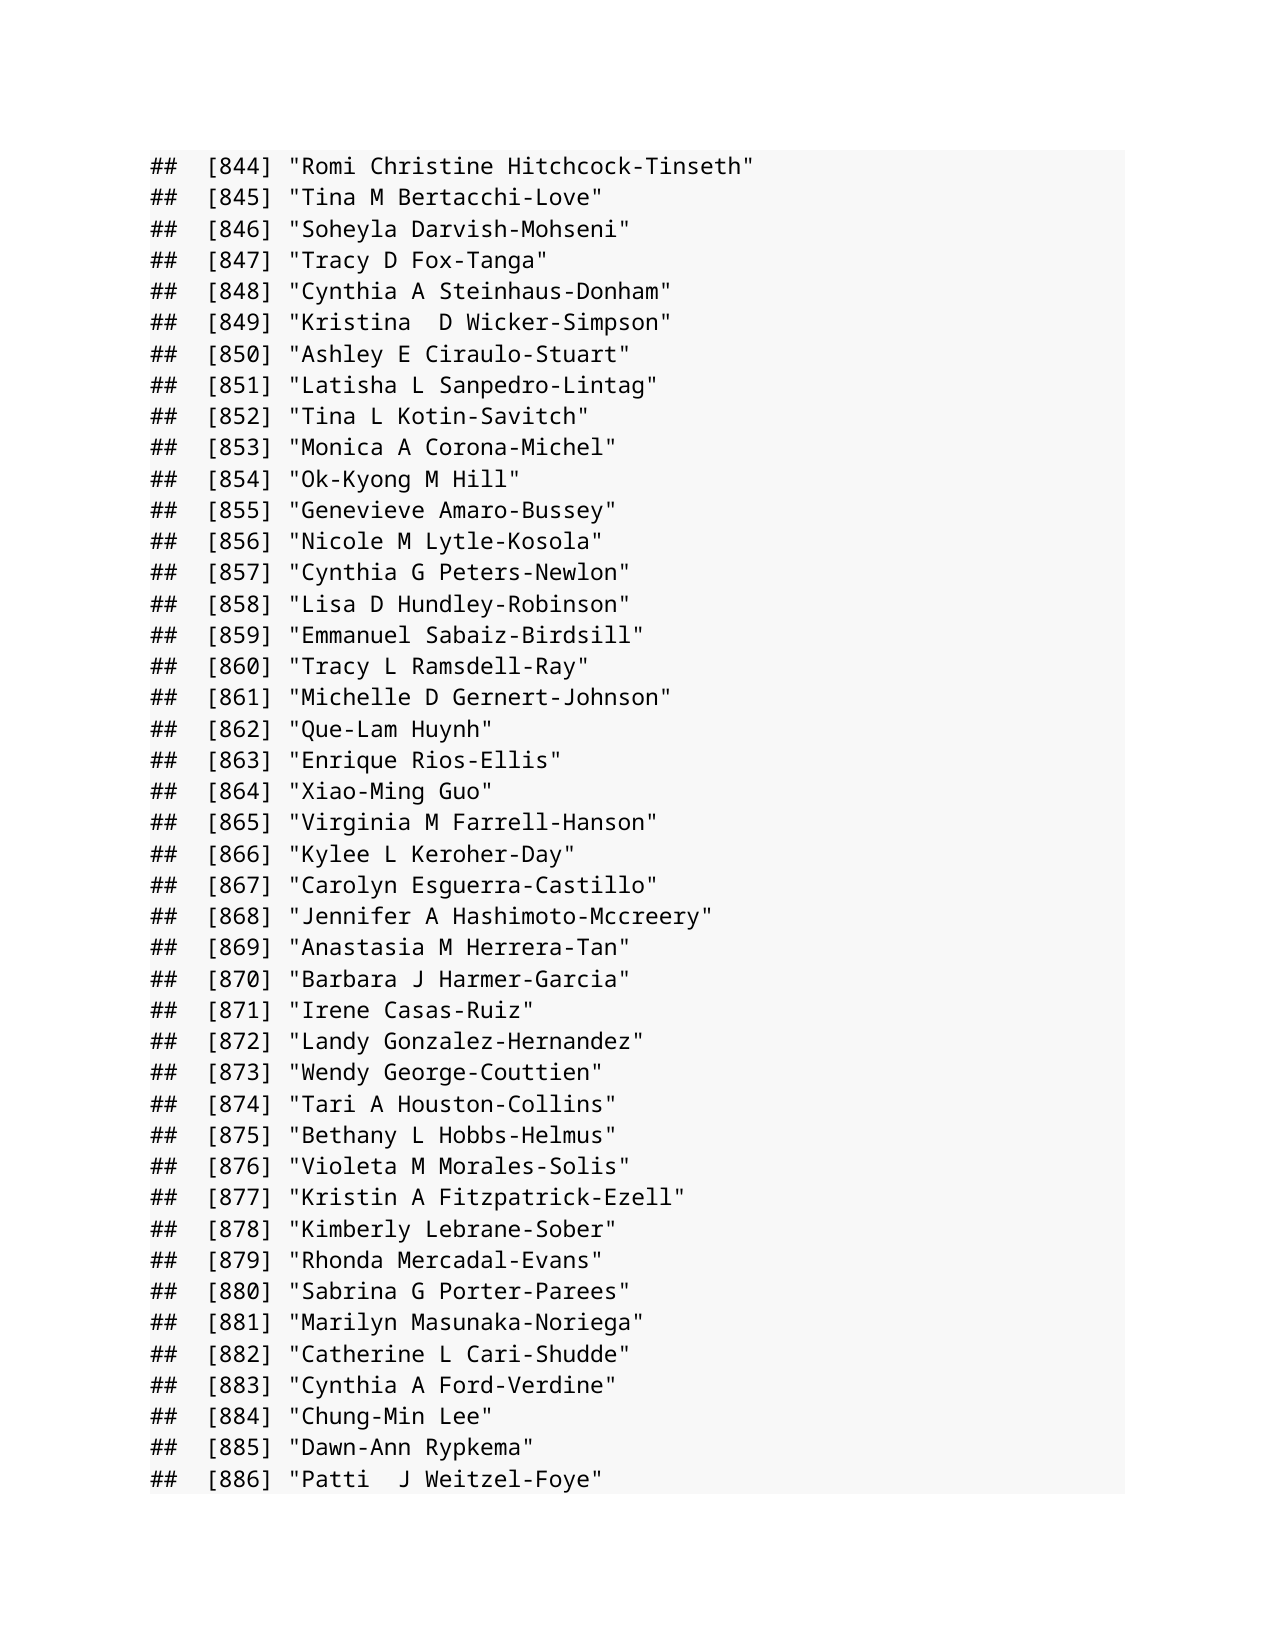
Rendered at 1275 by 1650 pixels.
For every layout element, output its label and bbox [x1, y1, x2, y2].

text [150, 150, 1125, 1494]
